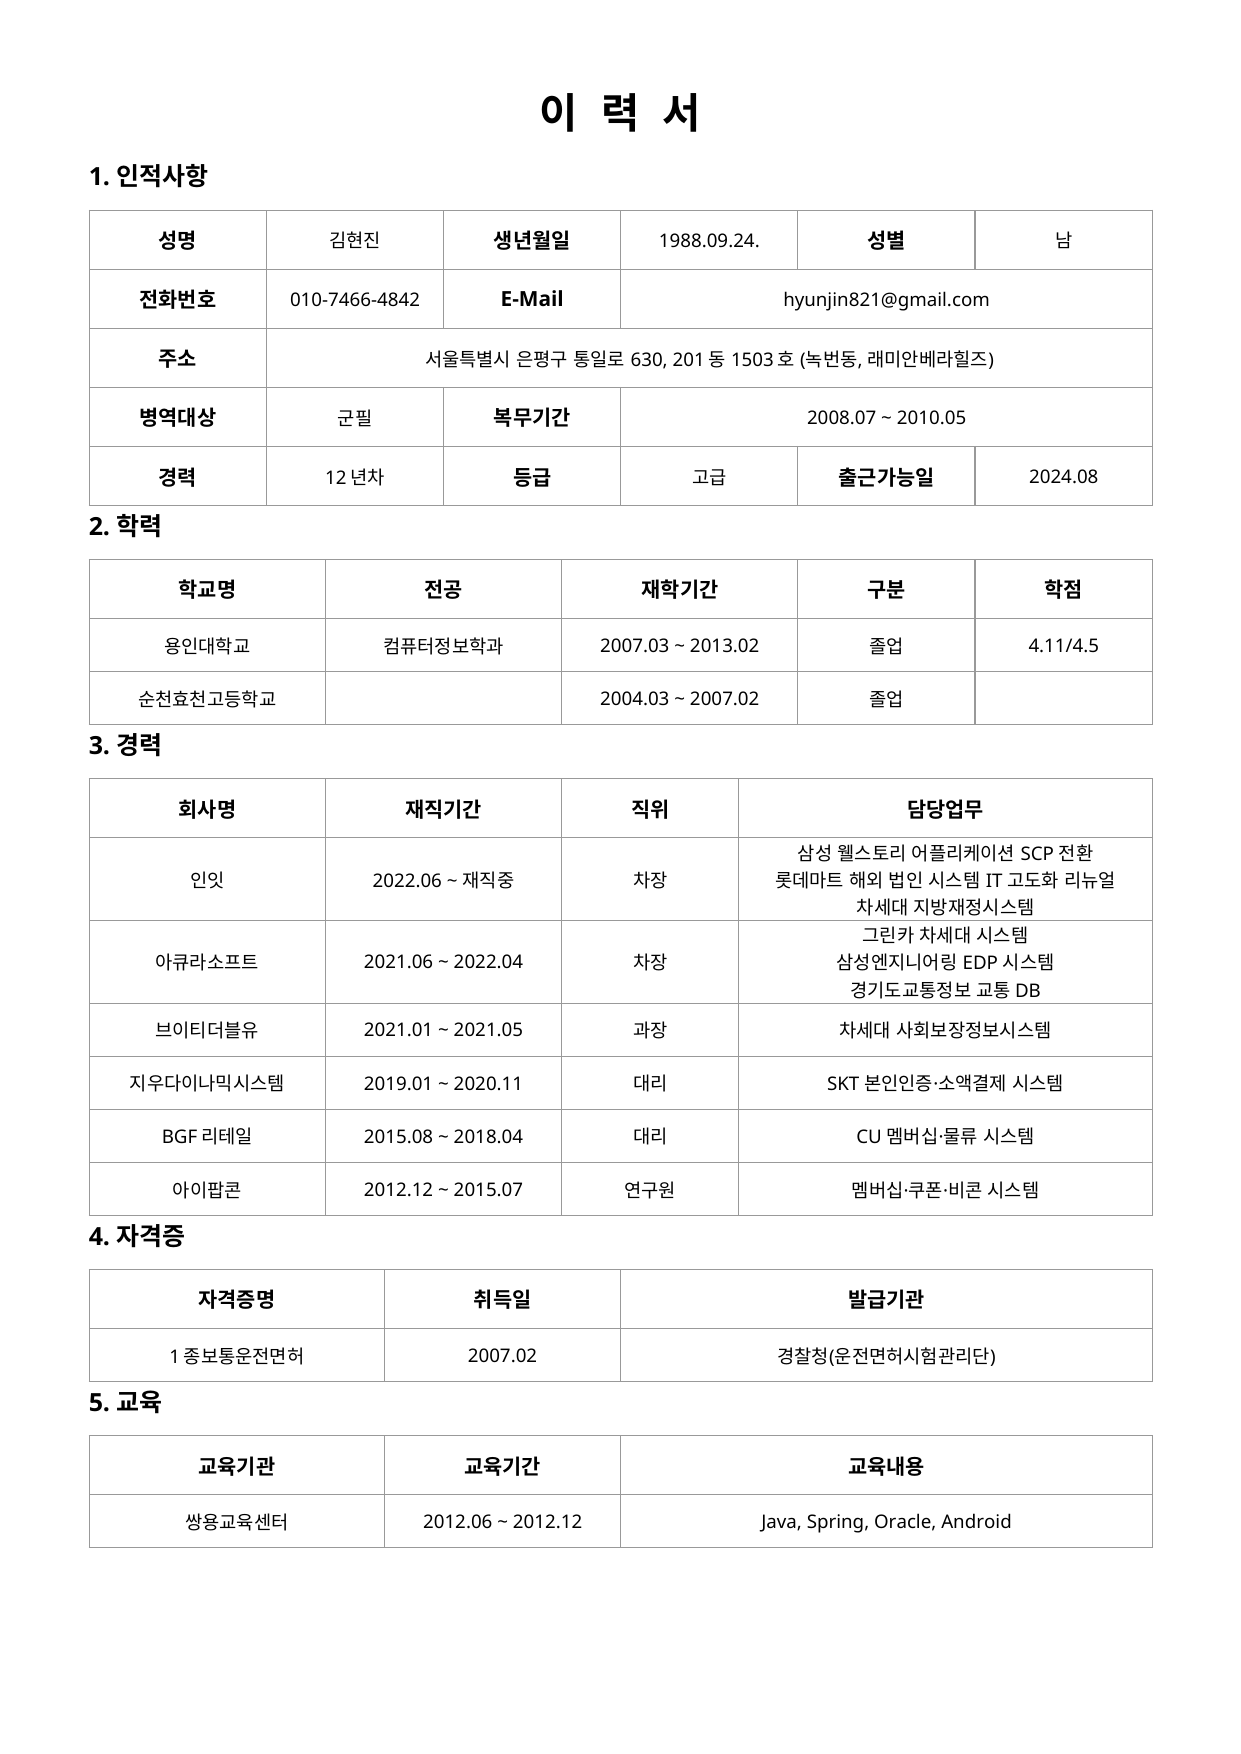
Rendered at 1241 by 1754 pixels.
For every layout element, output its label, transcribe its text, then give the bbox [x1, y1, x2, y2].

table_header 생년월일 [444, 211, 620, 269]
table_header 취득일 [385, 1270, 620, 1328]
table_cell 2007.02 [385, 1329, 620, 1381]
table_cell 12년차 [267, 447, 443, 505]
table_cell 2024.08 [976, 447, 1152, 505]
text 3. 경력 [88, 725, 1152, 761]
table_header 재학기간 [562, 560, 797, 618]
table_header 전공 [326, 560, 561, 618]
text 1. 인적사항 [88, 157, 1152, 193]
table_cell 군필 [267, 388, 443, 446]
table_cell 순천효천고등학교 [90, 672, 325, 724]
table_cell 아큐라소프트 [90, 921, 325, 1002]
table_cell 1종보통운전면허 [90, 1329, 384, 1381]
table_header 교육기간 [385, 1436, 620, 1494]
table_cell 쌍용교육센터 [90, 1495, 384, 1547]
table_header 1988.09.24. [621, 211, 797, 269]
table_cell 병역대상 [90, 388, 266, 446]
table_cell 차세대 사회보장정보시스템 [739, 1004, 1152, 1056]
table_header 구분 [798, 560, 974, 618]
table_cell hyunjin821@gmail.com [621, 270, 1152, 328]
table_cell 브이티더블유 [90, 1004, 325, 1056]
table_cell [326, 672, 561, 724]
table_cell 인잇 [90, 838, 325, 920]
table_header 교육기관 [90, 1436, 384, 1494]
table_cell 복무기간 [444, 388, 620, 446]
table_header 성별 [798, 211, 974, 269]
table_cell 2021.01 ~ 2021.05 [326, 1004, 561, 1056]
table_cell 2015.08 ~ 2018.04 [326, 1110, 561, 1162]
table_cell 서울특별시 은평구 통일로 630, 201동 1503호 (녹번동, 래미안베라힐즈) [267, 329, 1152, 387]
table_cell 2008.07 ~ 2010.05 [621, 388, 1152, 446]
table_cell 2007.03 ~ 2013.02 [562, 619, 797, 671]
table_cell 출근가능일 [798, 447, 974, 505]
table_cell 고급 [621, 447, 797, 505]
table_cell 대리 [562, 1110, 738, 1162]
table_cell 졸업 [798, 672, 974, 724]
table_cell 2012.12 ~ 2015.07 [326, 1163, 561, 1215]
table_header 발급기관 [621, 1270, 1152, 1328]
text 5. 교육 [88, 1382, 1152, 1418]
table_cell 그린카 차세대 시스템 삼성엔지니어링 EDP 시스템 경기도교통정보 교통DB [739, 921, 1152, 1002]
text 4. 자격증 [88, 1216, 1152, 1252]
table_header 남 [976, 211, 1152, 269]
table_cell 과장 [562, 1004, 738, 1056]
table_header 직위 [562, 779, 738, 837]
table_cell 2019.01 ~ 2020.11 [326, 1057, 561, 1109]
table_cell 연구원 [562, 1163, 738, 1215]
table_header 김현진 [267, 211, 443, 269]
table_cell SKT 본인인증·소액결제 시스템 [739, 1057, 1152, 1109]
table_cell 용인대학교 [90, 619, 325, 671]
table_header 재직기간 [326, 779, 561, 837]
table_cell 경찰청(운전면허시험관리단) [621, 1329, 1152, 1381]
table_cell 등급 [444, 447, 620, 505]
table_cell [976, 672, 1152, 724]
table_cell 전화번호 [90, 270, 266, 328]
table_cell 2004.03 ~ 2007.02 [562, 672, 797, 724]
table_cell E-Mail [444, 270, 620, 328]
table_cell 차장 [562, 838, 738, 920]
table_header 회사명 [90, 779, 325, 837]
table_cell 010-7466-4842 [267, 270, 443, 328]
table_cell 삼성 웰스토리 어플리케이션 SCP 전환 롯데마트 해외 법인 시스템 IT 고도화 리뉴얼 차세대 지방재정시스템 [739, 838, 1152, 920]
table_cell 지우다이나믹시스템 [90, 1057, 325, 1109]
table_cell 주소 [90, 329, 266, 387]
table_cell 2021.06 ~ 2022.04 [326, 921, 561, 1002]
table_cell 차장 [562, 921, 738, 1002]
table_header 학교명 [90, 560, 325, 618]
table_header 담당업무 [739, 779, 1152, 837]
table_cell CU 멤버십·물류 시스템 [739, 1110, 1152, 1162]
table_cell 2022.06 ~ 재직중 [326, 838, 561, 920]
table_cell 졸업 [798, 619, 974, 671]
table_cell 컴퓨터정보학과 [326, 619, 561, 671]
table_cell BGF리테일 [90, 1110, 325, 1162]
table_header 학점 [976, 560, 1152, 618]
text 이 력 서 [88, 80, 1152, 140]
table_header 자격증명 [90, 1270, 384, 1328]
table_cell Java, Spring, Oracle, Android [621, 1495, 1152, 1547]
table_cell 경력 [90, 447, 266, 505]
table_cell 4.11/4.5 [976, 619, 1152, 671]
table_header 교육내용 [621, 1436, 1152, 1494]
table_cell 2012.06 ~ 2012.12 [385, 1495, 620, 1547]
text 2. 학력 [88, 506, 1152, 542]
table_cell 아이팝콘 [90, 1163, 325, 1215]
table_cell 대리 [562, 1057, 738, 1109]
table_cell 멤버십·쿠폰·비콘 시스템 [739, 1163, 1152, 1215]
table_header 성명 [90, 211, 266, 269]
